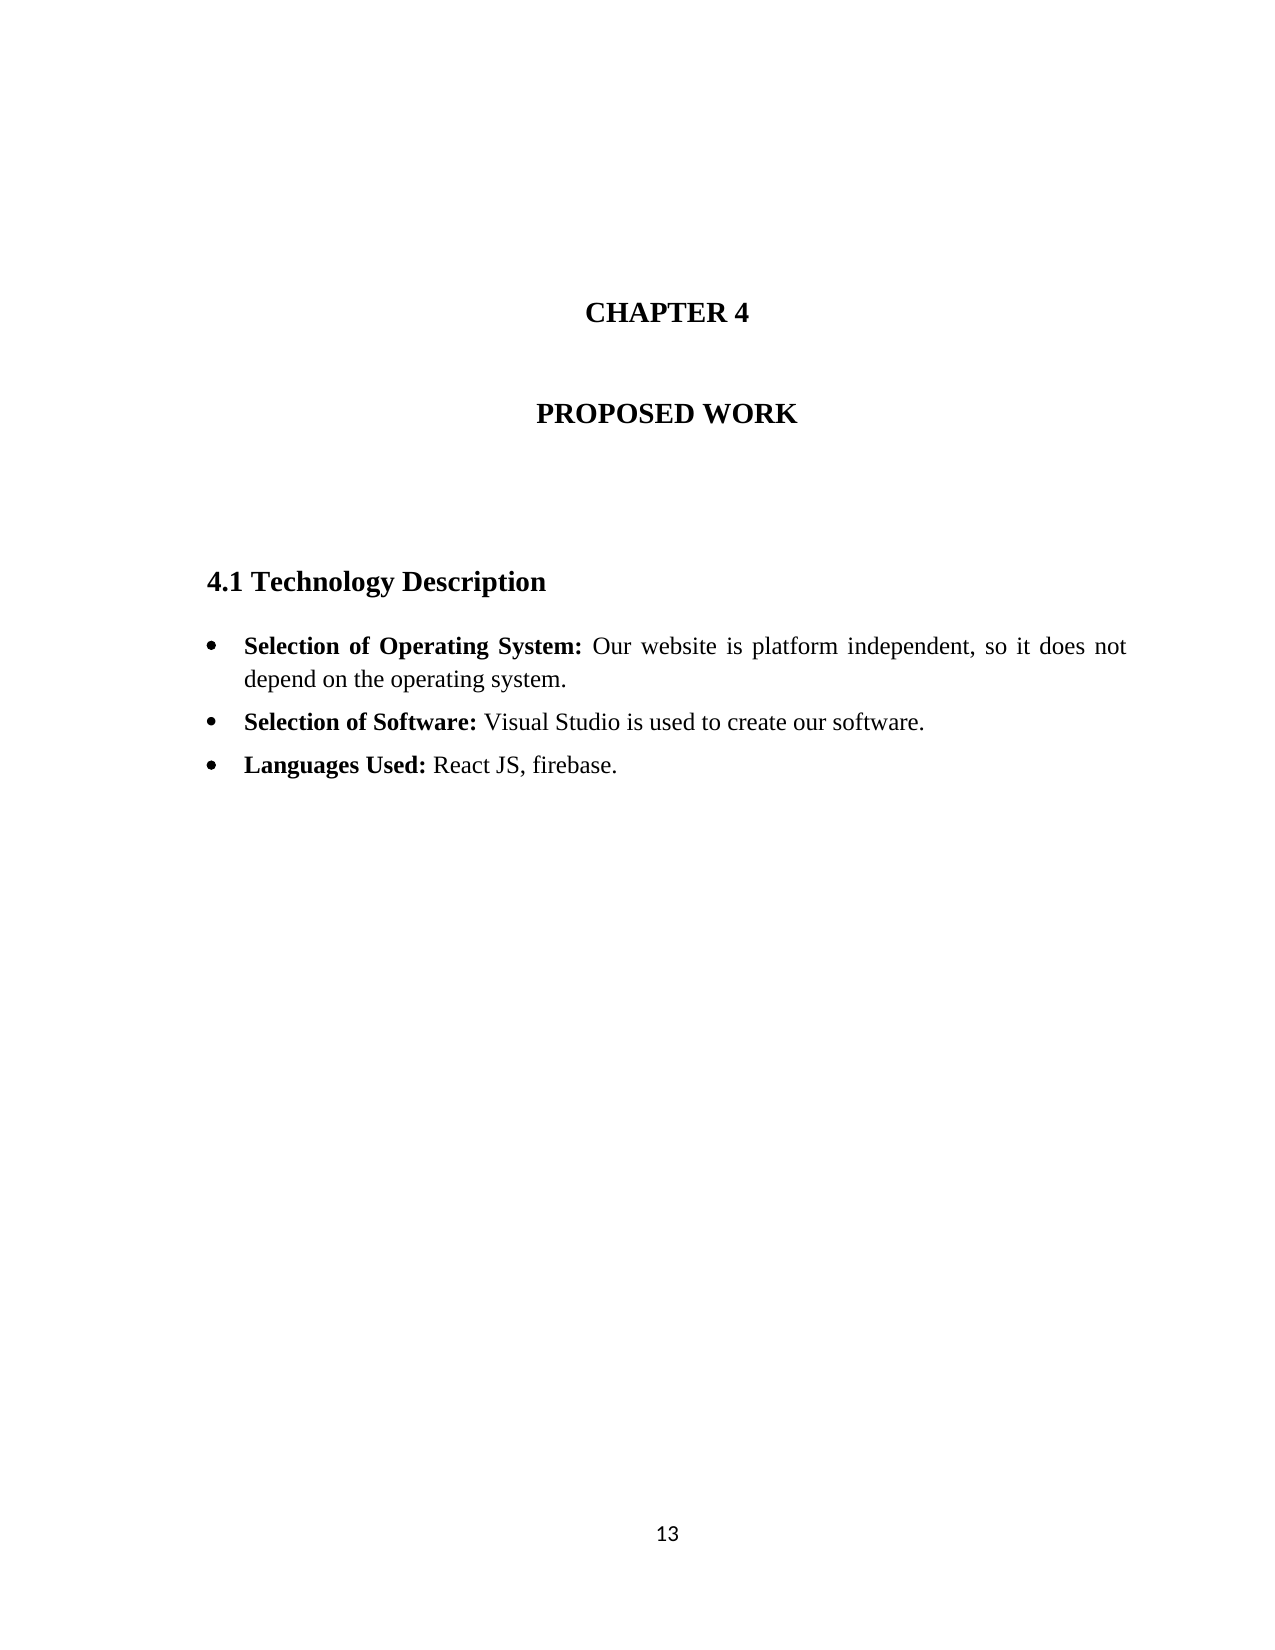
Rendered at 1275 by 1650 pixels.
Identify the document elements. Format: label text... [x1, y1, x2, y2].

list Selection of Operating System: Our website is platform independent, so it does not depend on the operating system. [207, 631, 1127, 692]
text PROPOSED WORK [207, 396, 1127, 429]
text CHAPTER 4 [207, 295, 1127, 329]
text 4.1 Technology Description [207, 564, 1127, 597]
list Languages Used: React JS, firebase. [207, 751, 1127, 779]
list Selection of Software: Visual Studio is used to create our software. [207, 707, 1127, 736]
